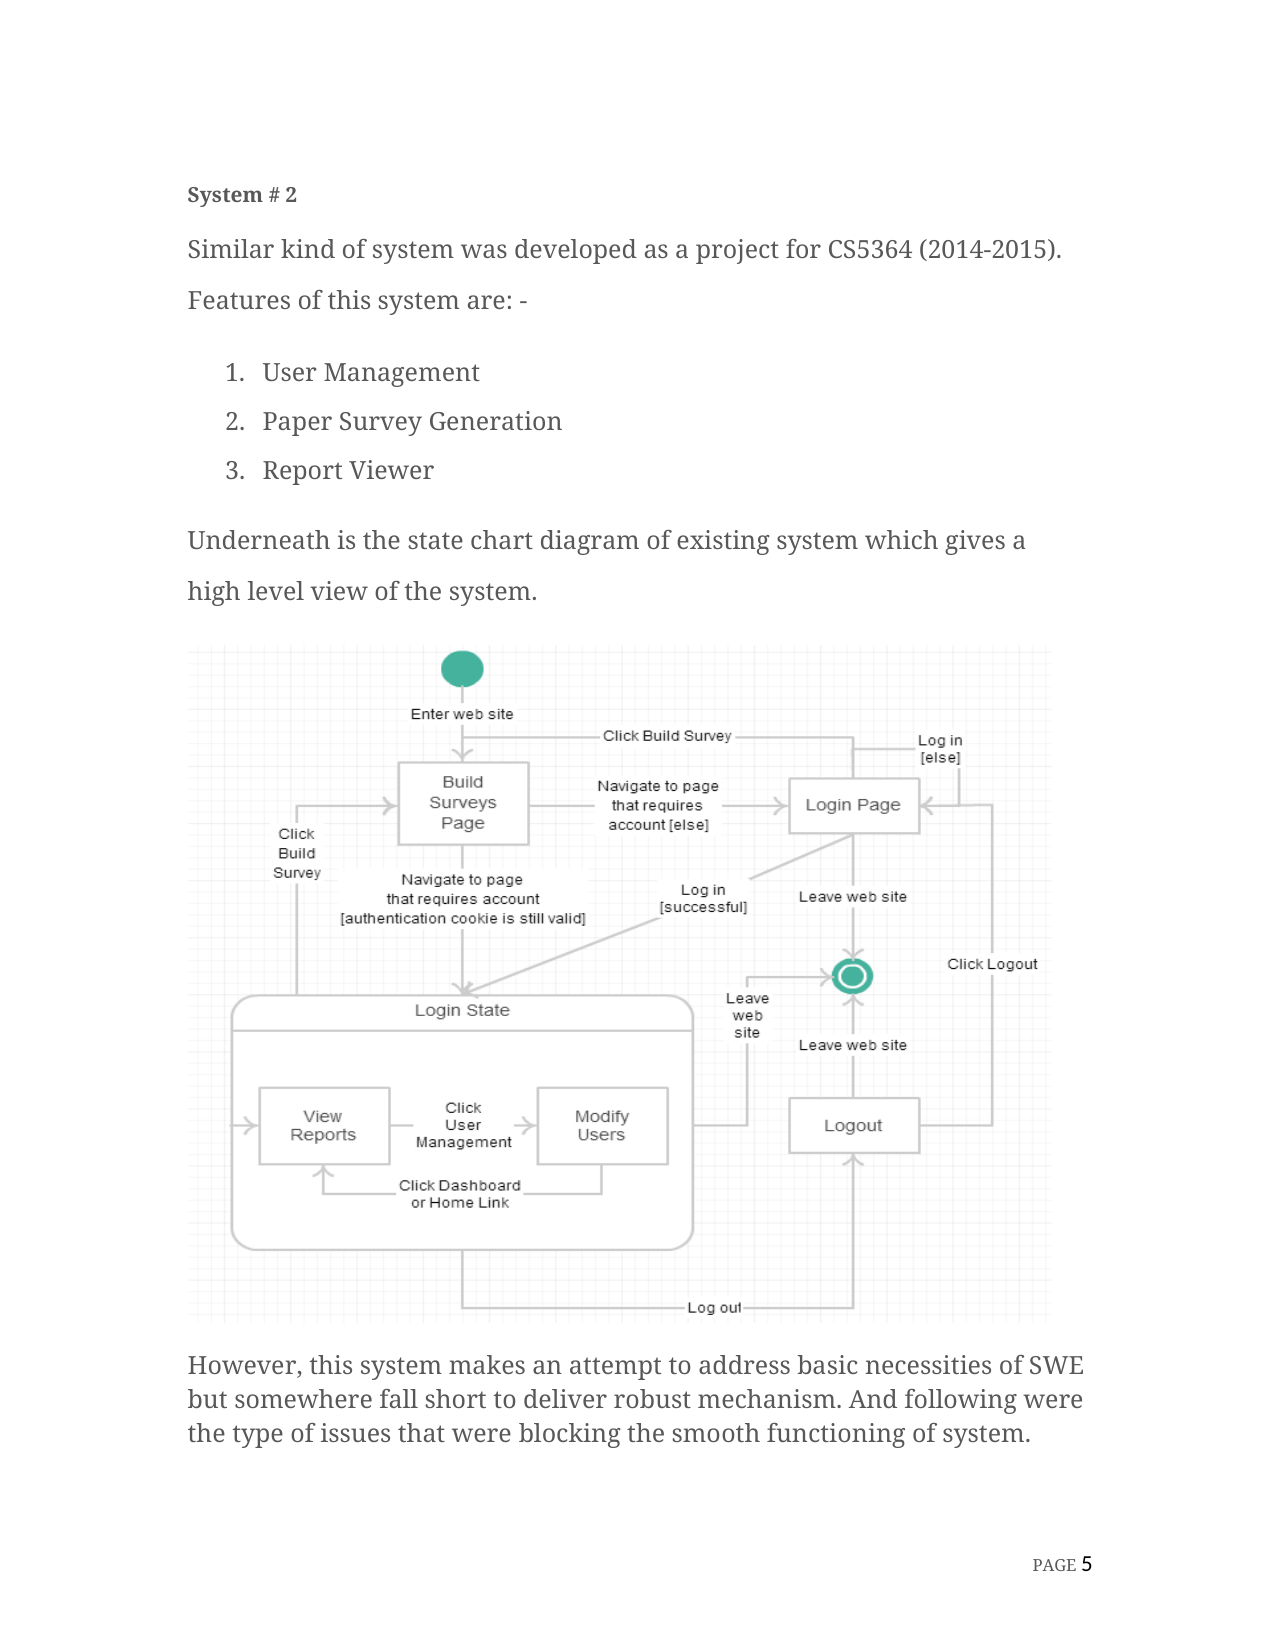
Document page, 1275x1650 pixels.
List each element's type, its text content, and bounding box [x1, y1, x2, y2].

text Similar kind of system was developed as a project for CS5364 (2014-2015). Features of this system are: - [187, 232, 1087, 317]
picture [187, 645, 1052, 1323]
text System # 2 [187, 180, 1100, 209]
list User Management [225, 354, 1100, 388]
list Paper Survey Generation [225, 403, 1100, 438]
text Underneath is the state chart diagram of existing system which gives a high level view of the system. [187, 523, 1080, 608]
list Report Viewer [225, 453, 1100, 487]
text However, this system makes an attempt to address basic necessities of SWE but somewhere fall short to deliver robust mechanism. And following were the type of issues that were blocking the smooth functioning of system. [187, 1348, 1100, 1450]
